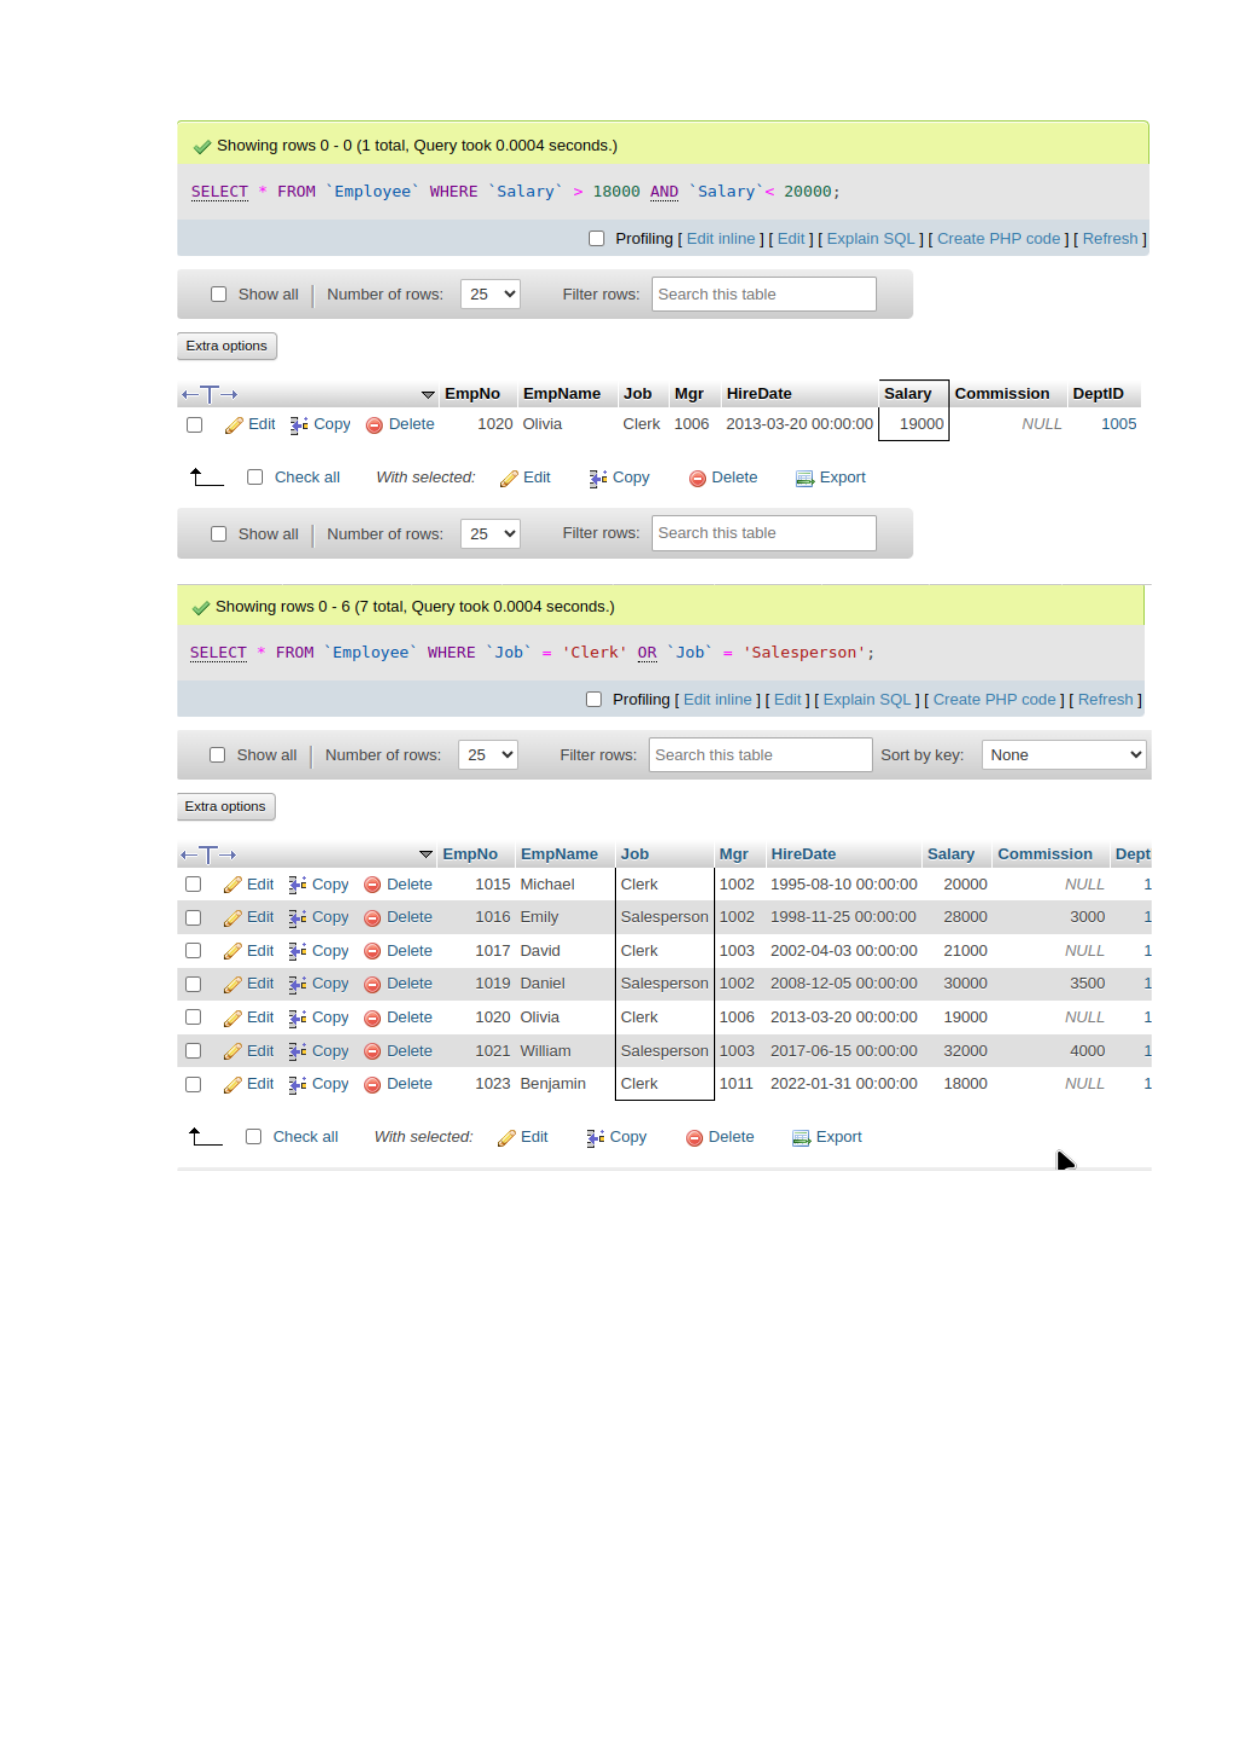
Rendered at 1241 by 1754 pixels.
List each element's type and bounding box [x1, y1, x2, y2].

picture [177, 118, 1152, 560]
picture [177, 584, 1152, 1171]
